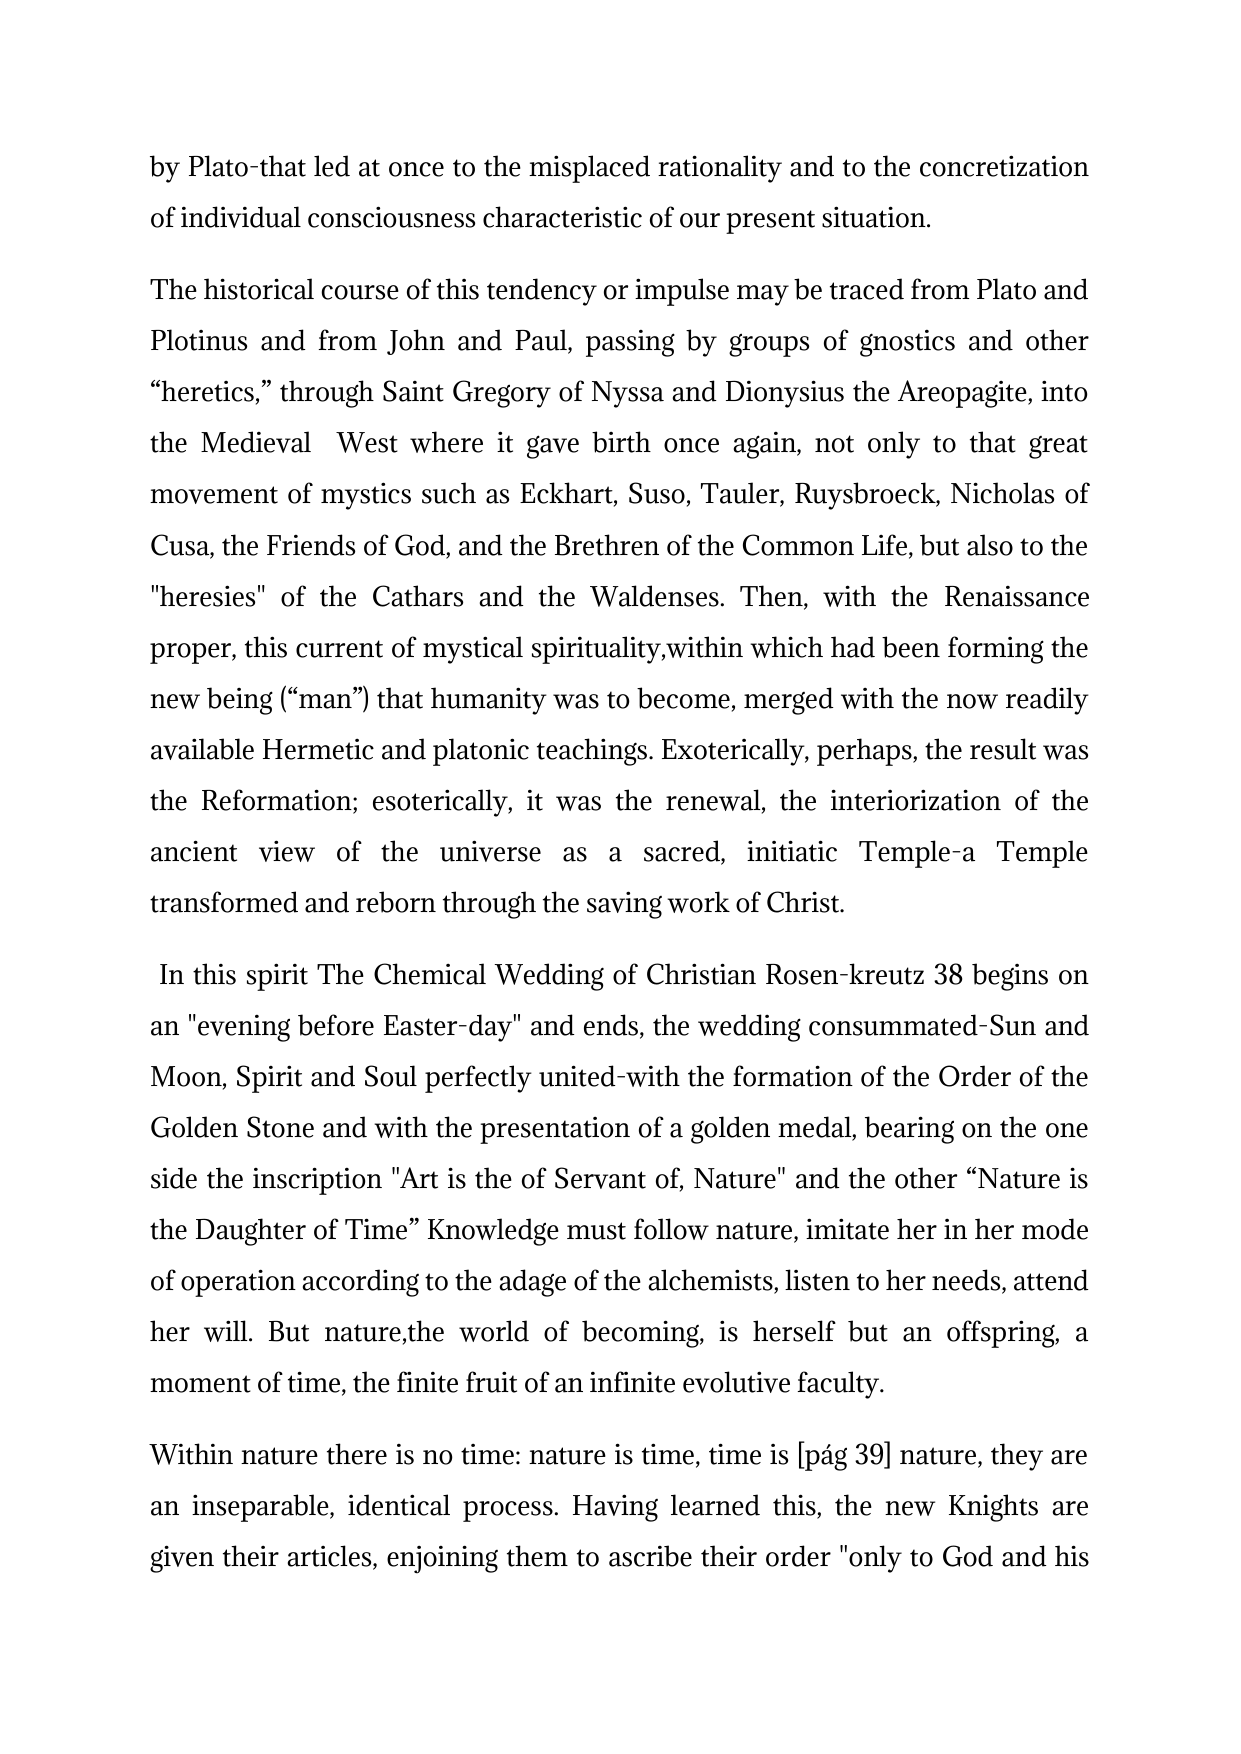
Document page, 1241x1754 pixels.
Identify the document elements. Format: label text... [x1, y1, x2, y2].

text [150, 150, 1090, 235]
text In this spirit The Chemical Wedding of Christian Rosen-kreutz 38 begins on an "evening before Easter-day" and ends, the wedding consummated-Sun and Moon, Spirit and Soul perfectly united-with the formation of the Order of the Golden Stone and with the presentation of a golden medal, bearing on the one side the inscription "Art is the of Servant of, Nature" and the other “Nature is the Daughter of Time” Knowledge must follow nature, imitate her in her mode of operation according to the adage of the alchemists, listen to her needs, attend her will. But nature,the world of becoming, is herself but an offspring, a moment of time, the finite fruit of an infinite evolutive faculty. [150, 957, 1090, 1400]
text The historical course of this tendency or impulse may be traced from Plato and Plotinus and from John and Paul, passing by groups of gnostics and other “heretics,” through Saint Gregory of Nyssa and Dionysius the Areopagite, into the Medieval 􀀄 West where it gave birth once again, not only to that great movement of mystics such as Eckhart, Suso, Tauler, Ruysbroeck, Nicholas of Cusa, the Friends of God, and the Brethren of the Common Life, but also to the "heresies" of the Cathars and the Waldenses. Then, with the 􀀆Renaissance proper, this current of mystical spirituality,within which had been forming the new being (“man”) that humanity was to become, merged with the now readily available Hermetic and platonic teachings. Exoterically, perhaps, the result was the Reformation; esoterically, it was the renewal, the interiorization of the ancient view of the universe as a sacred, initiatic Temple-a Temple transformed and reborn through the saving work of Christ. [150, 273, 1090, 919]
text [150, 1437, 1090, 1574]
